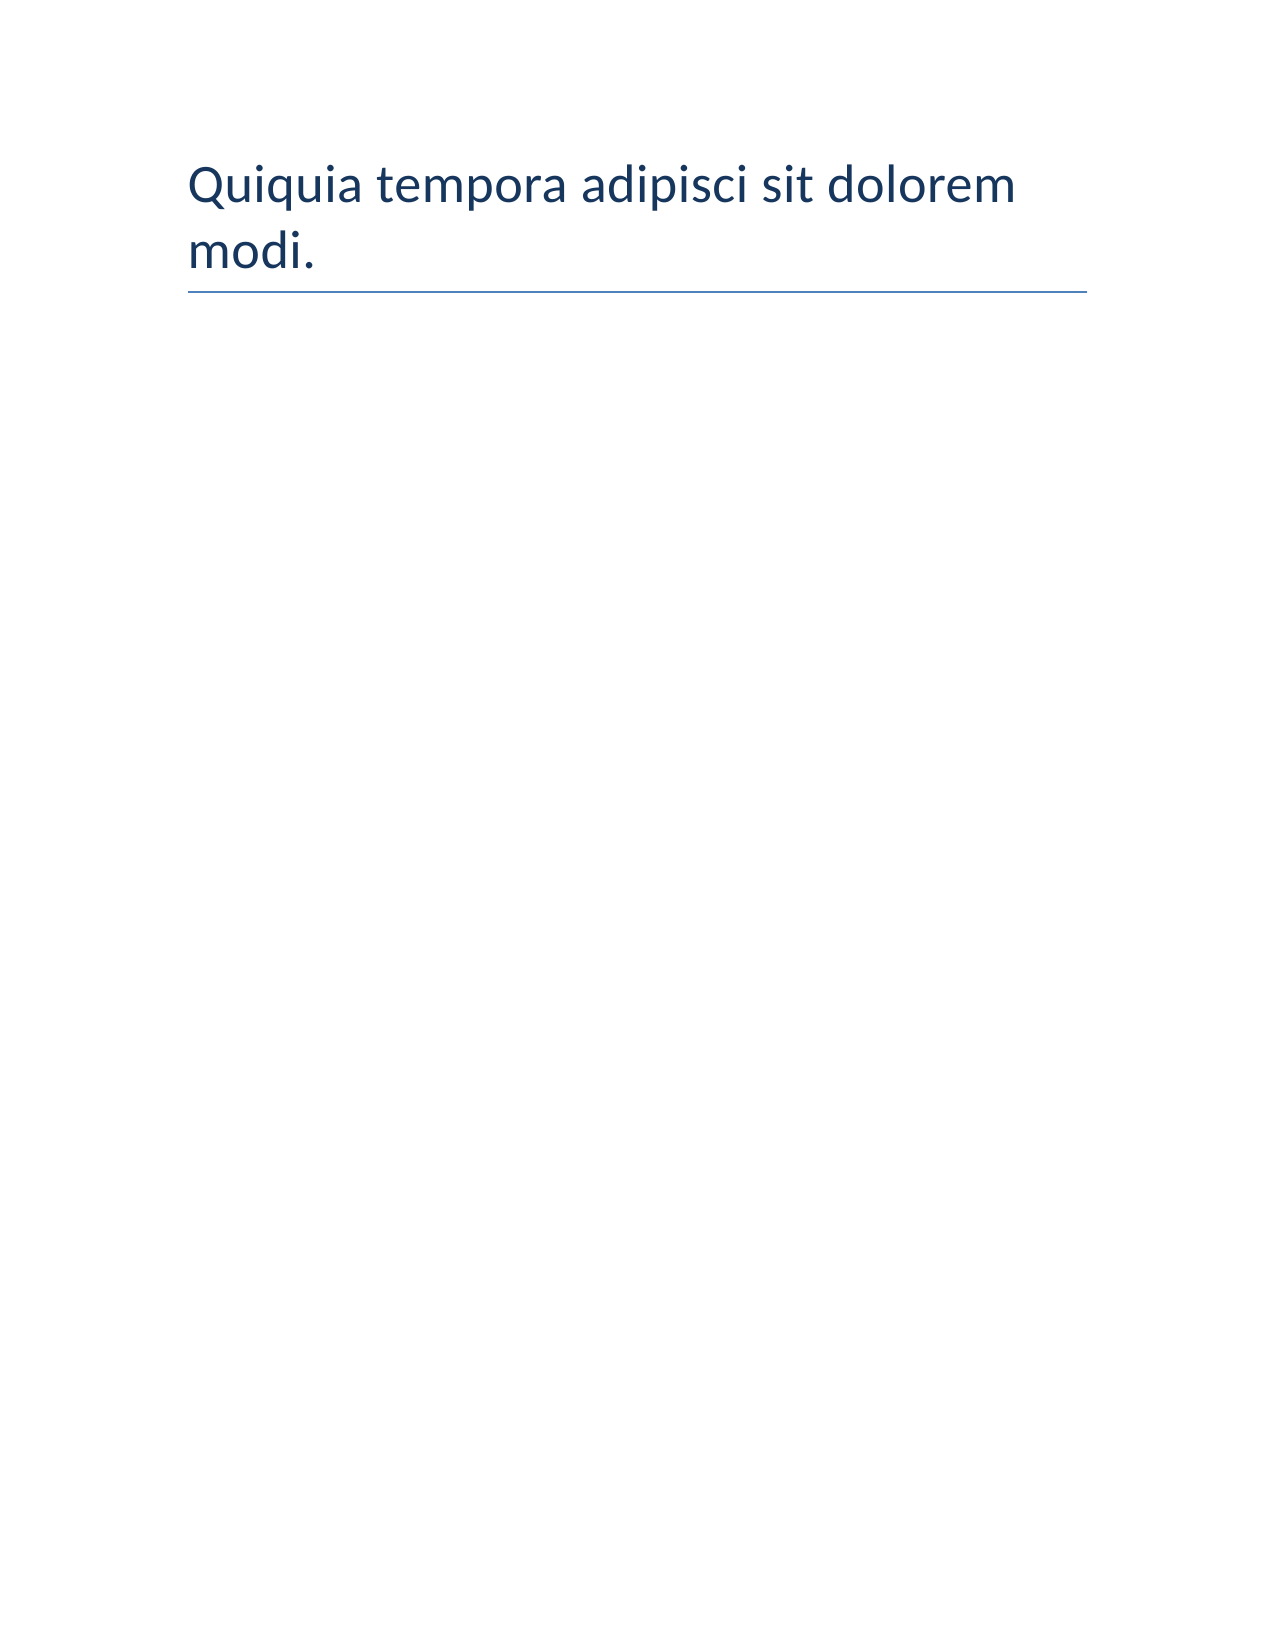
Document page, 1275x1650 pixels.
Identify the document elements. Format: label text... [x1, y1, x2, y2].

title Quiquia tempora adipisci sit dolorem modi. [187, 150, 1087, 293]
